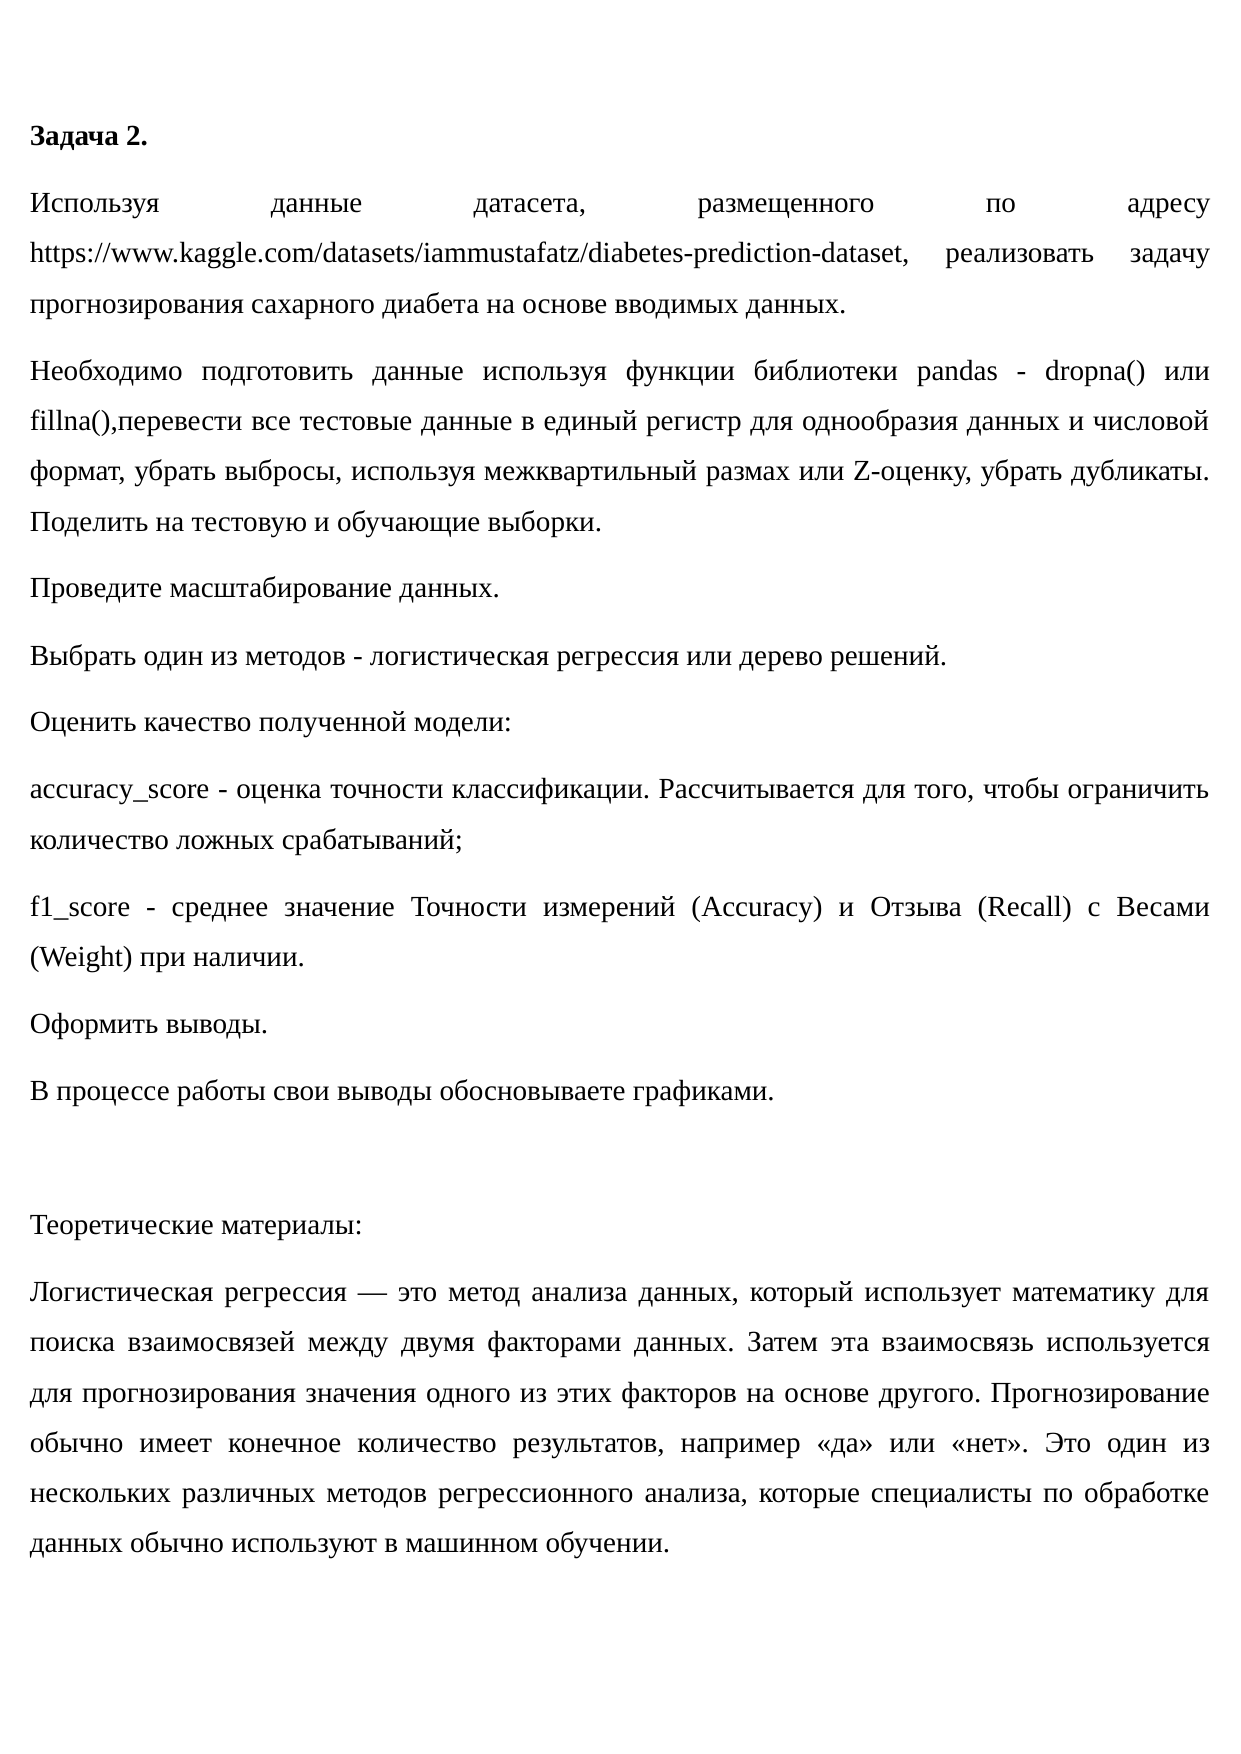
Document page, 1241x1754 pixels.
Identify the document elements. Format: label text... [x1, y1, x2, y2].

text Проведите масштабирование данных. [29, 571, 1211, 604]
text В процессе работы свои выводы обосновываете графиками. [29, 1073, 1211, 1107]
text Оценить качество полученной модели: [29, 704, 1211, 738]
text Задача 2. [29, 118, 1211, 152]
text Выбрать один из методов - логистическая регрессия или дерево решений. [29, 638, 1211, 671]
text Теоретические материалы: [29, 1207, 1211, 1241]
text Необходимо подготовить данные используя функции библиотеки pandas - dropna() или fillna(),перевести все тестовые данные в единый регистр для однообразия данных и числовой формат, убрать выбросы, используя межквартильный размах или Z-оценку, убрать дубликаты. Поделить на тестовую и обучающие выборки. [29, 353, 1211, 537]
text f1_score - среднее значение Точности измерений (Accuracy) и Отзыва (Recall) с Весами (Weight) при наличии. [29, 889, 1211, 973]
text accuracy_score - оценка точности классификации. Рассчитывается для того, чтобы ограничить количество ложных срабатываний; [29, 772, 1211, 855]
text Логистическая регрессия — это метод анализа данных, который использует математику для поиска взаимосвязей между двумя факторами данных. Затем эта взаимосвязь используется для прогнозирования значения одного из этих факторов на основе другого. Прогнозирование обычно имеет конечное количество результатов, например «да» или «нет». Это один из нескольких различных методов регрессионного анализа, которые специалисты по обработке данных обычно используют в машинном обучении. [29, 1274, 1211, 1559]
text Используя данные датасета, размещенного по адресу https://www.kaggle.com/datasets/iammustafatz/diabetes-prediction-dataset, реализовать задачу прогнозирования сахарного диабета на основе вводимых данных. [29, 185, 1211, 319]
text Оформить выводы. [29, 1006, 1211, 1040]
